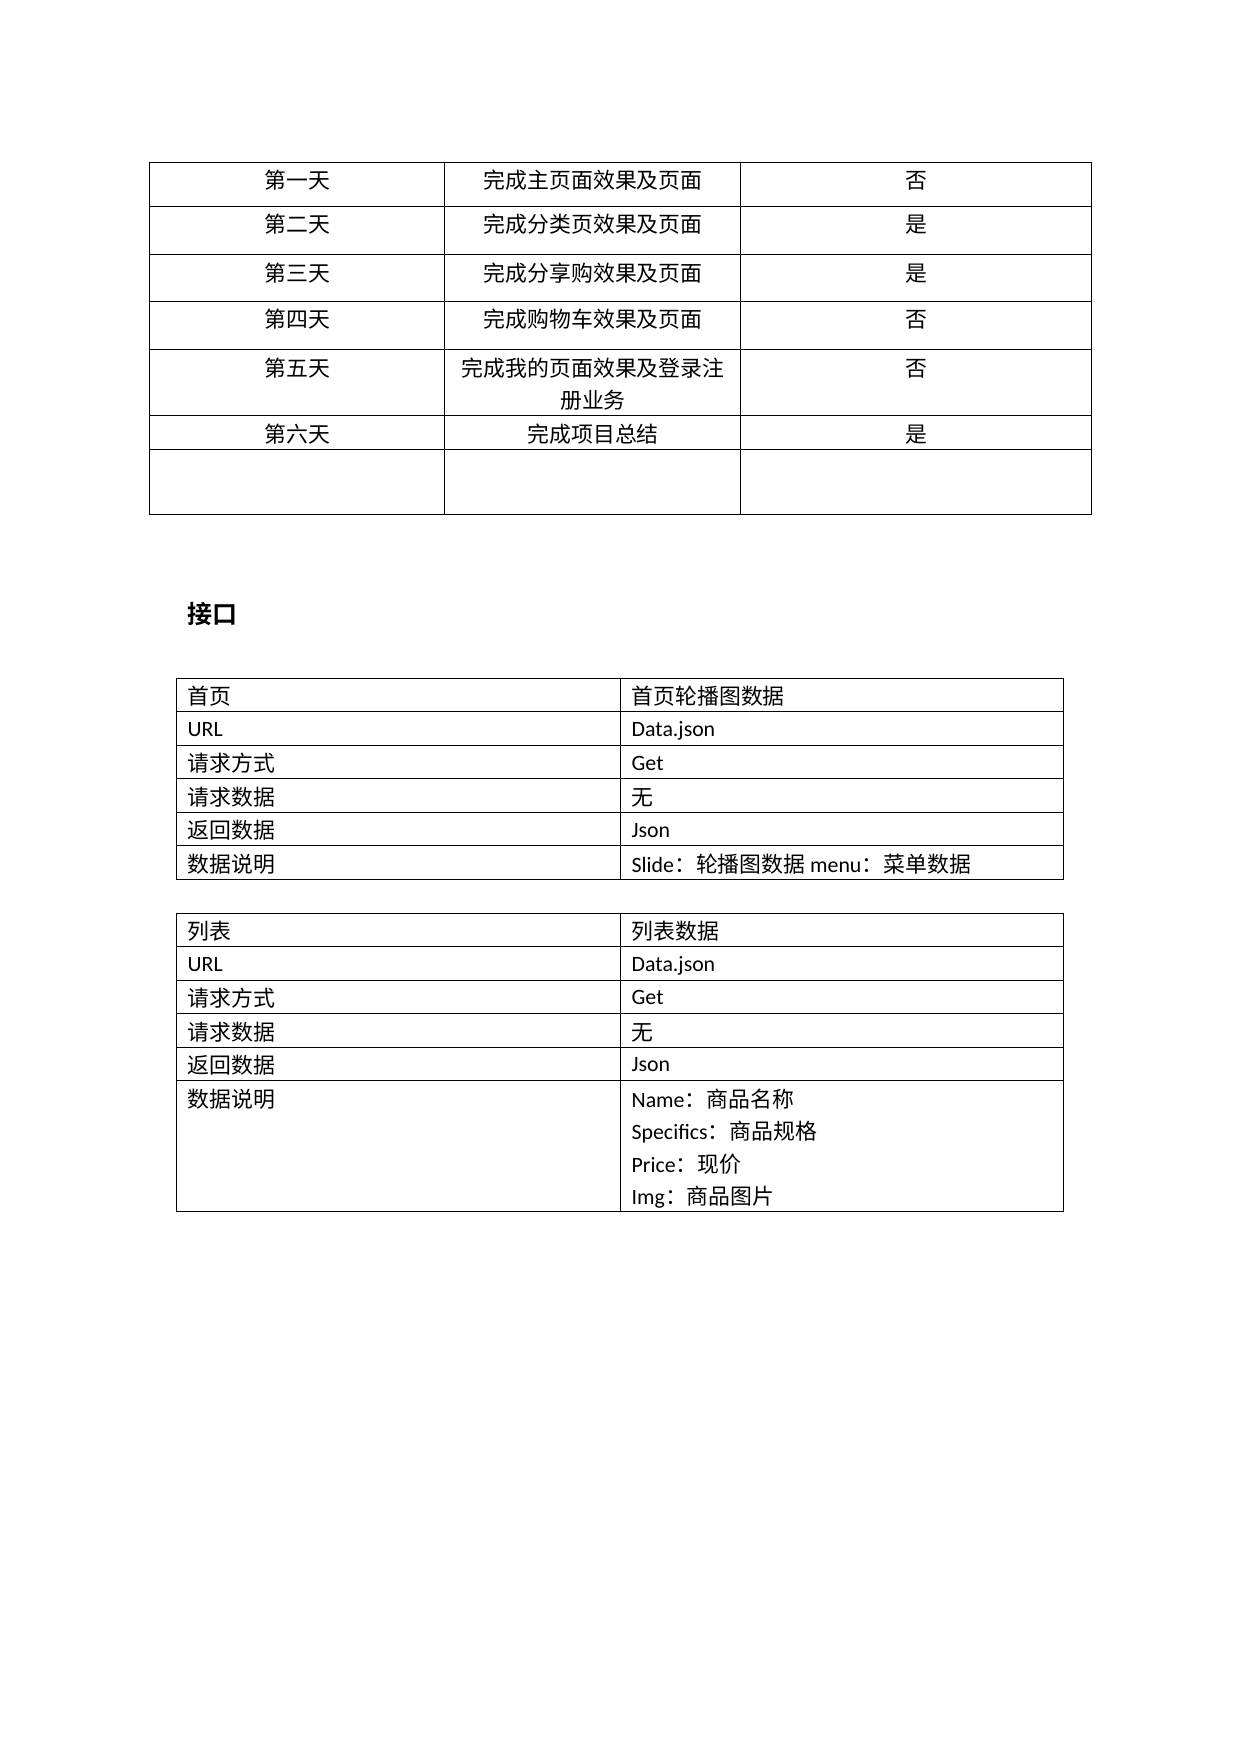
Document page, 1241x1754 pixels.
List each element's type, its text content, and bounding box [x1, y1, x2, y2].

table_cell 第六天 [150, 416, 444, 449]
table_cell 否 [741, 163, 1091, 206]
table_cell [445, 450, 740, 514]
table_cell 第二天 [150, 207, 444, 254]
table_cell URL [177, 712, 620, 745]
table_cell 无 [621, 1014, 1063, 1047]
table_cell 是 [741, 207, 1091, 254]
table_cell 完成分享购效果及页面 [445, 255, 740, 301]
table_header 列表 [177, 914, 620, 946]
table_cell 返回数据 [177, 813, 620, 845]
table_cell 无 [621, 779, 1063, 812]
table_cell Get [621, 981, 1063, 1013]
table_cell 否 [741, 302, 1091, 349]
table_cell Data.json [621, 947, 1063, 979]
table_cell 请求方式 [177, 981, 620, 1013]
text 接口 [187, 580, 1053, 645]
table_cell Data.json [621, 712, 1063, 745]
table_cell 返回数据 [177, 1048, 620, 1080]
table_cell 否 [741, 350, 1091, 415]
table_header 首页 [177, 679, 620, 711]
table_cell 完成主页面效果及页面 [445, 163, 740, 206]
table_cell Json [621, 813, 1063, 845]
table_cell 请求数据 [177, 1014, 620, 1047]
table_cell 第三天 [150, 255, 444, 301]
table_cell Json [621, 1048, 1063, 1080]
table_cell 第四天 [150, 302, 444, 349]
table_cell 数据说明 [177, 846, 620, 879]
table_cell [150, 450, 444, 514]
table_cell 完成我的页面效果及登录注册业务 [445, 350, 740, 415]
table_cell 第一天 [150, 163, 444, 206]
table_header 首页轮播图数据 [621, 679, 1063, 711]
table_cell URL [177, 947, 620, 979]
table_cell 是 [741, 416, 1091, 449]
table_cell 数据说明 [177, 1081, 620, 1211]
table_header 列表数据 [621, 914, 1063, 946]
table_cell [741, 450, 1091, 514]
table_cell 第五天 [150, 350, 444, 415]
table_cell 完成购物车效果及页面 [445, 302, 740, 349]
table_cell 完成分类页效果及页面 [445, 207, 740, 254]
table_cell 请求数据 [177, 779, 620, 812]
table_cell Name：商品名称 Specifics：商品规格 Price：现价 Img：商品图片 [621, 1081, 1063, 1211]
table_cell 是 [741, 255, 1091, 301]
table_cell 请求方式 [177, 746, 620, 778]
table_cell Slide：轮播图数据 menu：菜单数据 [621, 846, 1063, 879]
table_cell Get [621, 746, 1063, 778]
table_cell 完成项目总结 [445, 416, 740, 449]
